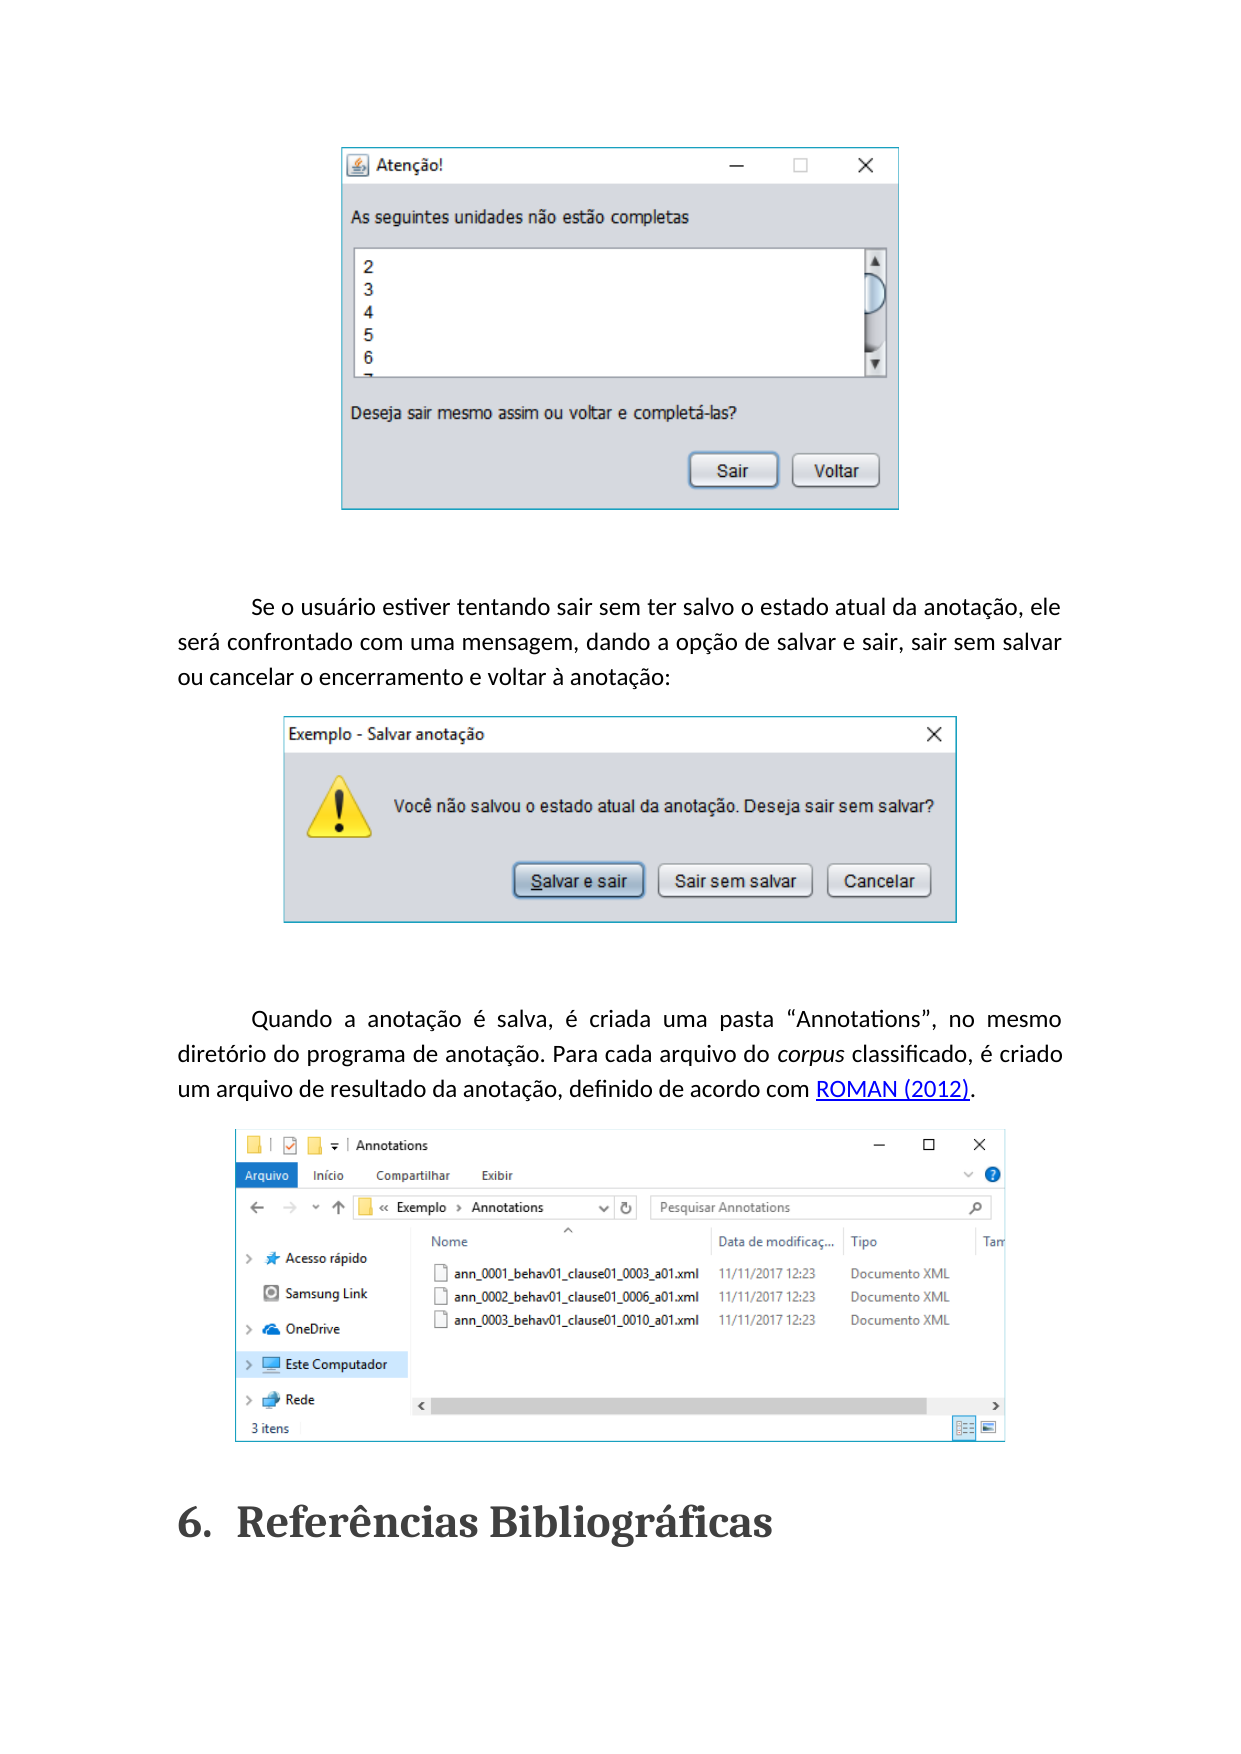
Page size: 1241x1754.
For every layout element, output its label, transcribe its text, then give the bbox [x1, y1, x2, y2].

text Quando a anotação é salva, é criada uma pasta “Annotations”, no mesmo diretório do programa de anotação. Para cada arquivo do corpus classificado, é criado um arquivo de resultado da anotação, definido de acordo com ROMAN (2012). [177, 1003, 1063, 1104]
subtitle Referências Bibliográficas [177, 1496, 1063, 1548]
picture [283, 716, 957, 923]
picture [341, 147, 899, 510]
text Se o usuário estiver tentando sair sem ter salvo o estado atual da anotação, ele será confrontado com uma mensagem, dando a opção de salvar e sair, sair sem salvar ou cancelar o encerramento e voltar à anotação: [177, 591, 1063, 691]
picture [235, 1129, 1006, 1442]
